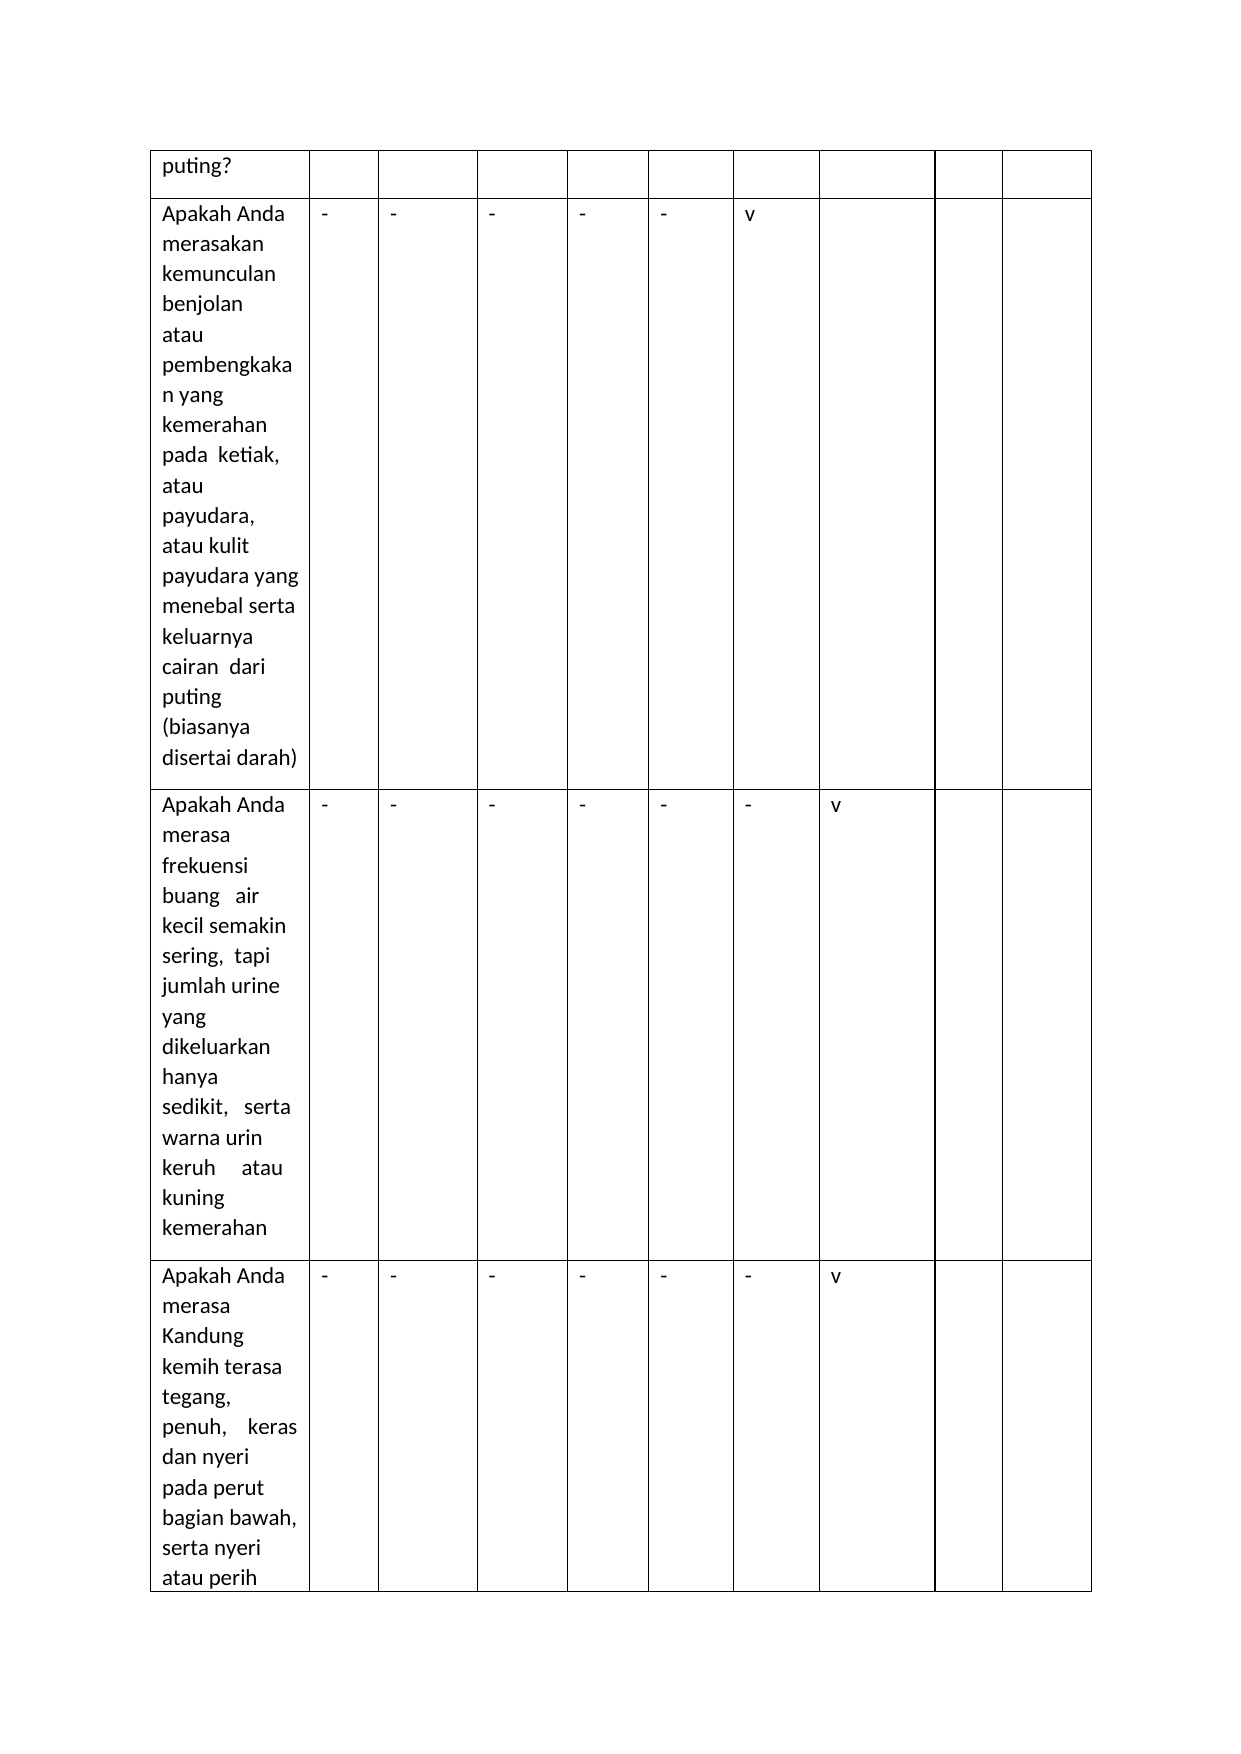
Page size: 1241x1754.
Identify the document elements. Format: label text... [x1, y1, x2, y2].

table_cell [1003, 151, 1091, 198]
table_cell [820, 151, 934, 198]
table_cell - [568, 790, 648, 1260]
table_cell - [649, 1261, 733, 1591]
table_cell - [310, 1261, 378, 1591]
table_cell - [379, 199, 477, 789]
table_cell - [649, 790, 733, 1260]
table_cell [1003, 199, 1091, 789]
table_cell - [379, 1261, 477, 1591]
table_cell - [478, 790, 567, 1260]
table_cell - [478, 199, 567, 789]
table_cell [936, 1261, 1002, 1591]
table_cell [1003, 1261, 1091, 1591]
table_cell - [649, 199, 733, 789]
table_cell - [379, 790, 477, 1260]
table_cell Apakah Anda merasa frekuensi buang air kecil semakin sering, tapi jumlah urine yang dikeluarkan hanya sedikit, serta warna urin keruh atau kuning kemerahan [151, 790, 309, 1260]
table_cell v [820, 1261, 934, 1591]
table_cell - [379, 151, 477, 198]
table_cell - [310, 151, 378, 198]
table_cell - [734, 1261, 819, 1591]
table_cell v [734, 199, 819, 789]
table_cell v [734, 151, 819, 198]
table_cell - [310, 790, 378, 1260]
table_cell [1003, 790, 1091, 1260]
table_cell - [734, 790, 819, 1260]
table_cell [936, 199, 1002, 789]
table_cell [820, 199, 934, 789]
table_cell Apakah Anda merasakan kemunculan benjolan atau pembengkakan yang kemerahan pada ketiak, atau payudara, atau kulit payudara yang menebal serta keluarnya cairan dari puting (biasanya disertai darah) [151, 199, 309, 789]
table_cell - [568, 1261, 648, 1591]
table_cell [936, 151, 1002, 198]
table_cell [936, 790, 1002, 1260]
table_cell - [478, 1261, 567, 1591]
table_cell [151, 151, 309, 198]
table_cell - [310, 199, 378, 789]
table_cell - [649, 151, 733, 198]
table_cell v [820, 790, 934, 1260]
table_cell - [478, 151, 567, 198]
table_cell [151, 1261, 309, 1591]
table_cell - [568, 199, 648, 789]
table_cell - [568, 151, 648, 198]
